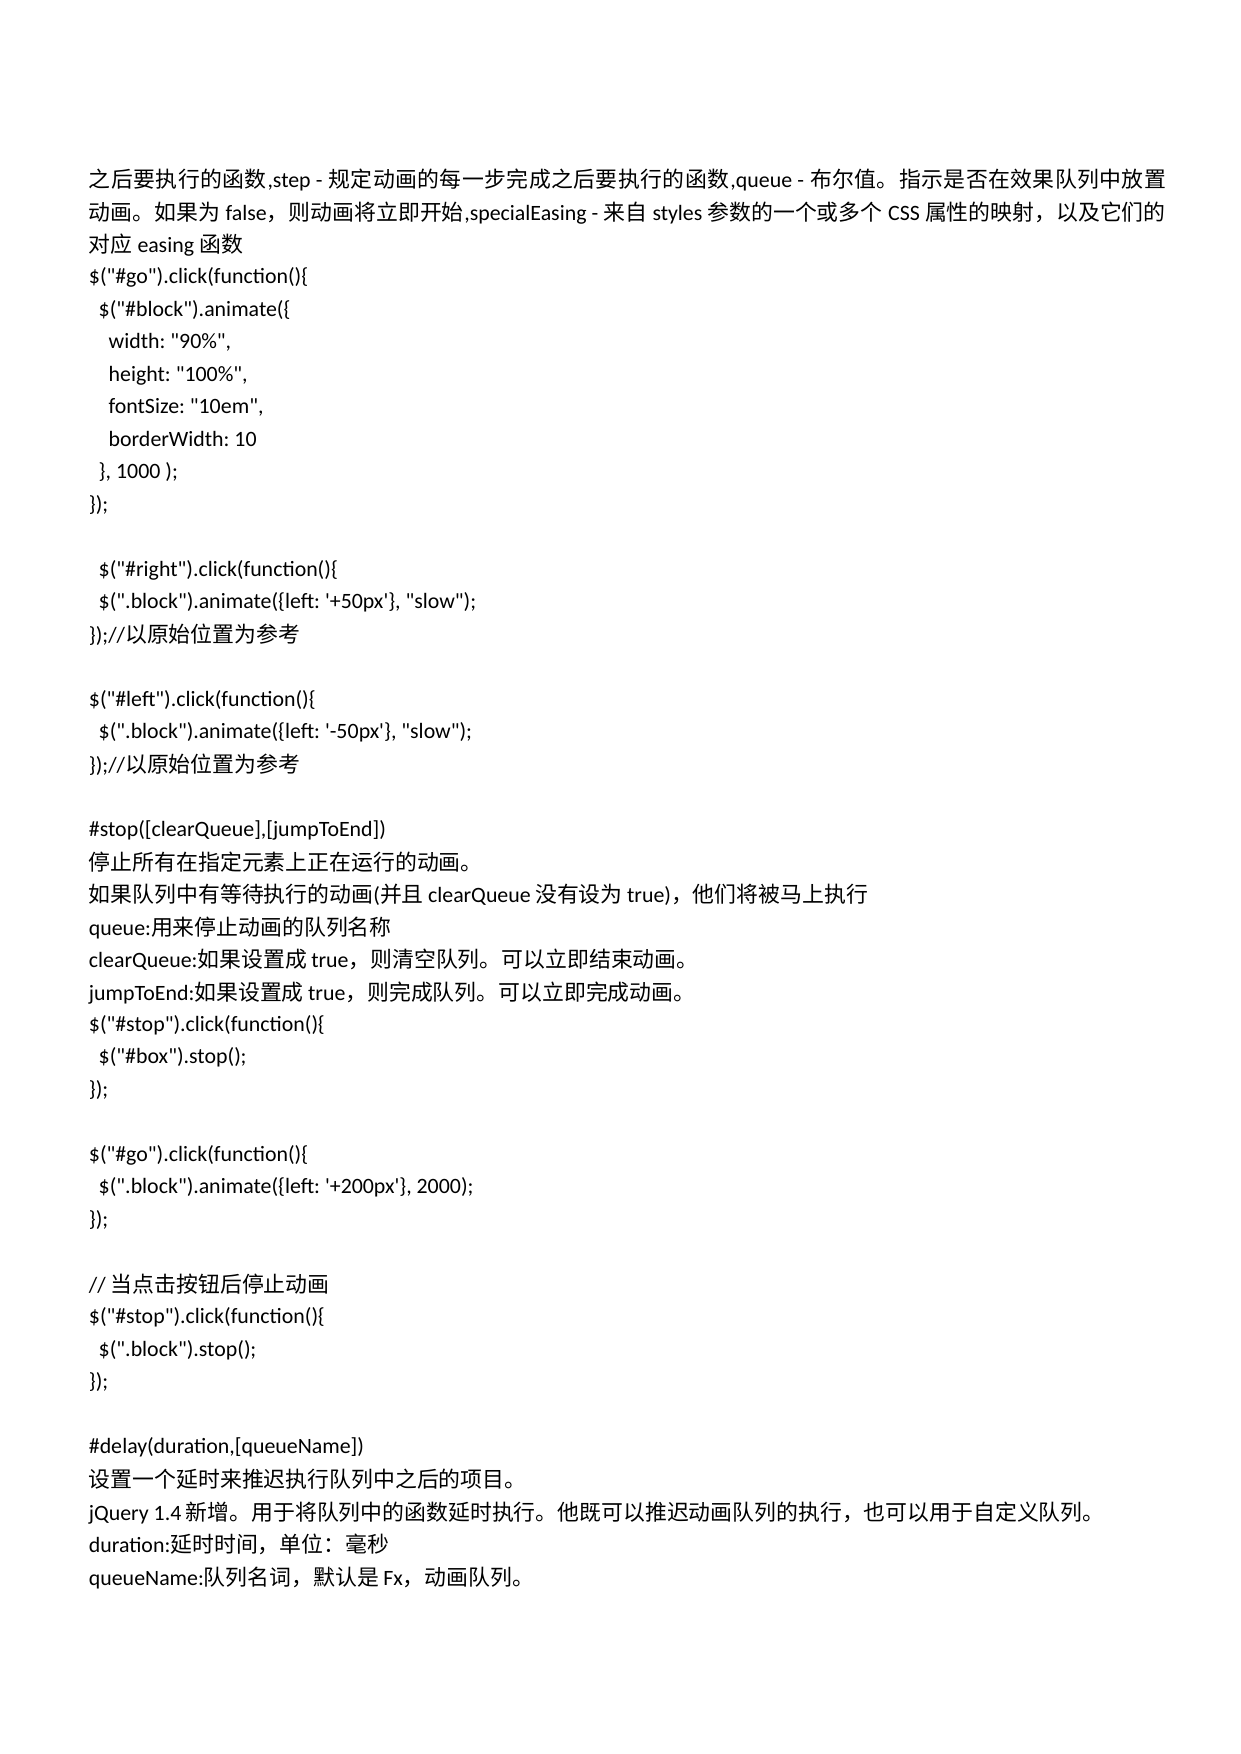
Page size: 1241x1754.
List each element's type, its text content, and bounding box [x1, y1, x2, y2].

text $("#right").click(function(){ [89, 552, 1167, 584]
text }, 1000 ); [89, 454, 1167, 487]
text $(".block").animate({left: '+200px'}, 2000); [89, 1169, 1167, 1202]
text duration:延时时间，单位：毫秒 [89, 1527, 1167, 1559]
text height: "100%", [89, 357, 1167, 389]
text $(".block").animate({left: '+50px'}, "slow"); [89, 584, 1167, 617]
text $("#box").stop(); [89, 1039, 1167, 1072]
text }); [89, 487, 1167, 519]
text #delay(duration,[queueName]) [89, 1429, 1167, 1462]
text }); [89, 1364, 1167, 1397]
text queueName:队列名词，默认是Fx，动画队列。 [89, 1559, 1167, 1592]
text jQuery 1.4新增。用于将队列中的函数延时执行。他既可以推迟动画队列的执行，也可以用于自定义队列。 [89, 1494, 1167, 1527]
text $("#block").animate({ [89, 292, 1167, 324]
text $("#left").click(function(){ [89, 682, 1167, 714]
text $(".block").animate({left: '-50px'}, "slow"); [89, 714, 1167, 747]
text fontSize: "10em", [89, 389, 1167, 422]
text });//以原始位置为参考 [89, 617, 1167, 649]
text 停止所有在指定元素上正在运行的动画。 [89, 844, 1167, 877]
text queue:用来停止动画的队列名称 [89, 909, 1167, 942]
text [89, 162, 1167, 259]
text $("#stop").click(function(){ [89, 1299, 1167, 1332]
text }); [89, 1202, 1167, 1234]
text borderWidth: 10 [89, 422, 1167, 454]
text // 当点击按钮后停止动画 [89, 1267, 1167, 1299]
text 如果队列中有等待执行的动画(并且clearQueue没有设为true)，他们将被马上执行 [89, 877, 1167, 909]
text }); [89, 1072, 1167, 1104]
text $(".block").stop(); [89, 1332, 1167, 1364]
text $("#go").click(function(){ [89, 1137, 1167, 1169]
text 设置一个延时来推迟执行队列中之后的项目。 [89, 1462, 1167, 1494]
text width: "90%", [89, 324, 1167, 357]
text $("#stop").click(function(){ [89, 1007, 1167, 1039]
text clearQueue:如果设置成true，则清空队列。可以立即结束动画。 [89, 942, 1167, 974]
text #stop([clearQueue],[jumpToEnd]) [89, 812, 1167, 844]
text $("#go").click(function(){ [89, 259, 1167, 292]
text });//以原始位置为参考 [89, 747, 1167, 779]
text jumpToEnd:如果设置成true，则完成队列。可以立即完成动画。 [89, 974, 1167, 1007]
